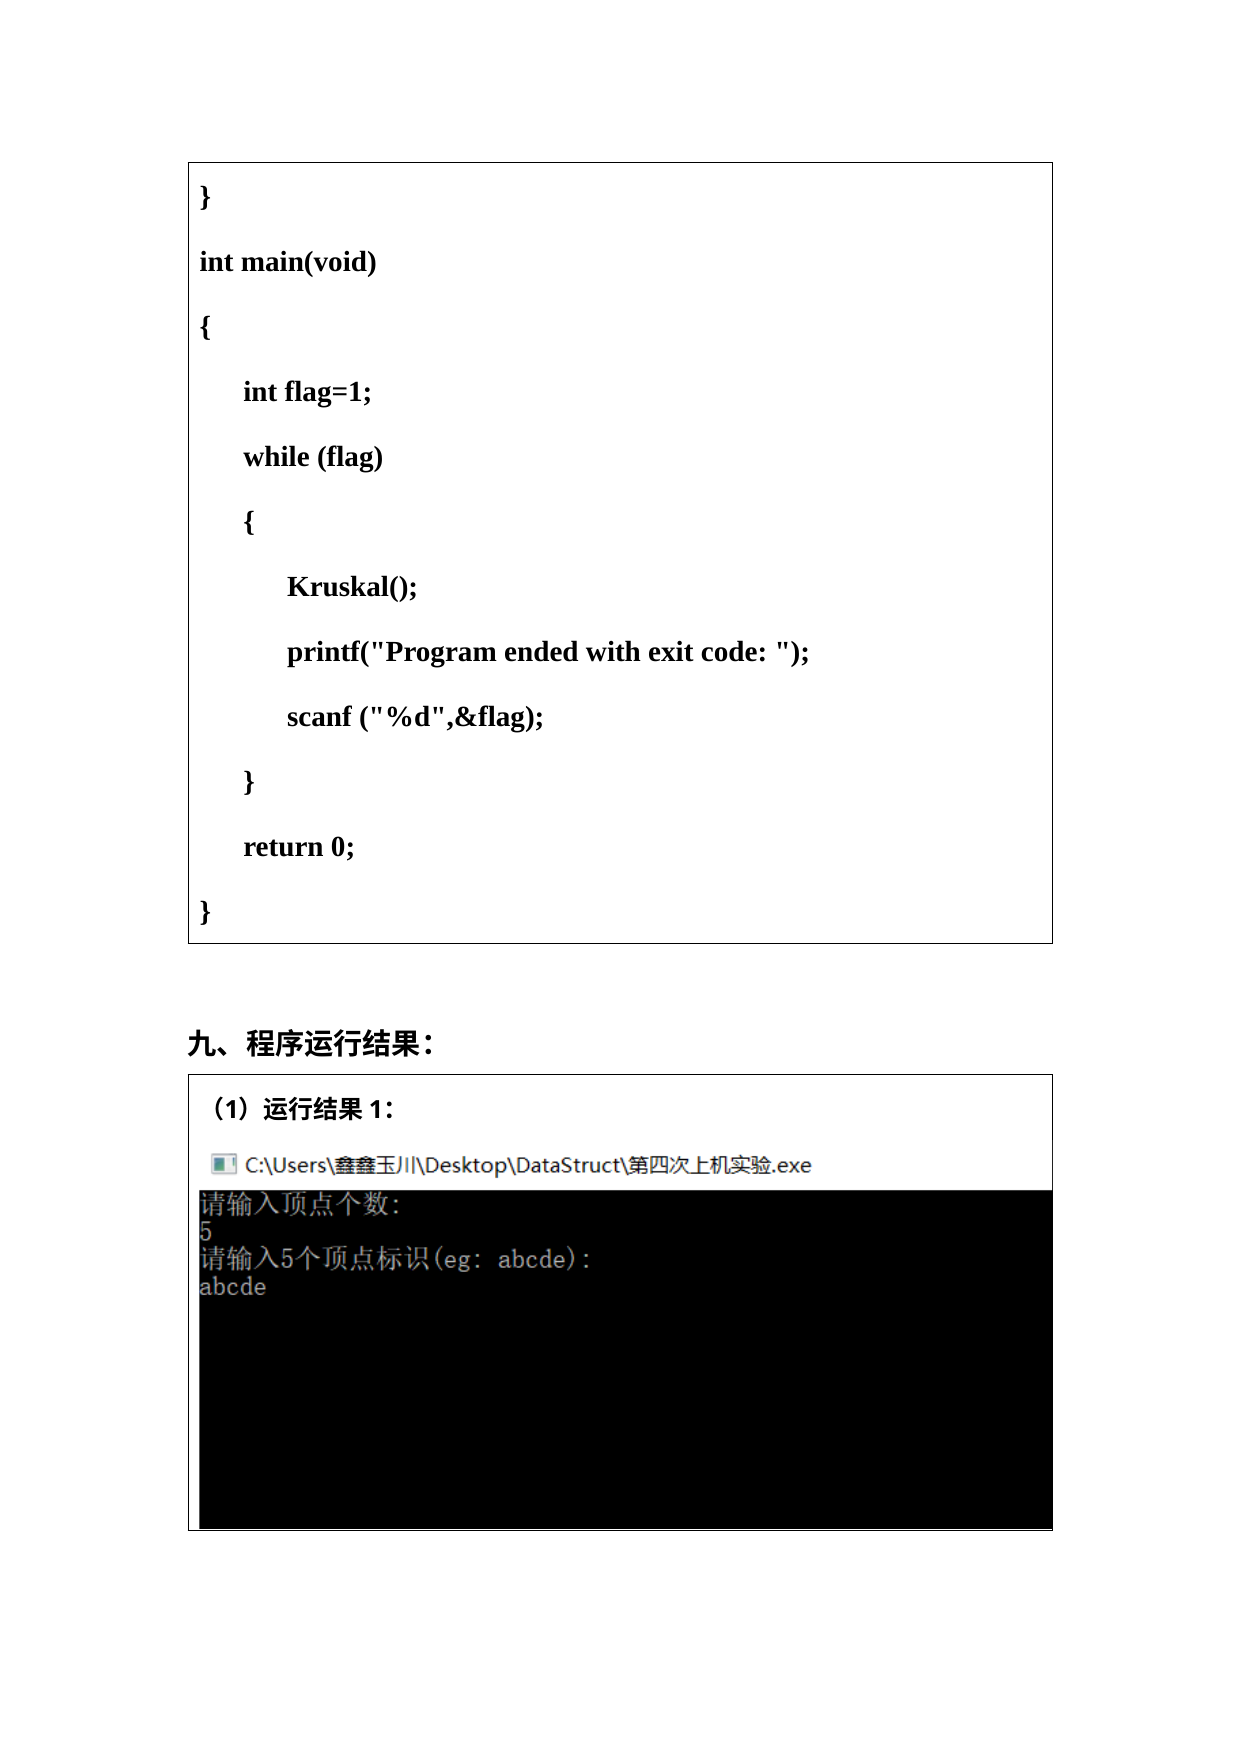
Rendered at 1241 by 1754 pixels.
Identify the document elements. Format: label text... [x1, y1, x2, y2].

picture [199, 1140, 1053, 1529]
table_header （1）运行结果1： [189, 1075, 1052, 1530]
text 九、程序运行结果： [187, 1009, 1053, 1074]
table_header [189, 163, 1052, 943]
